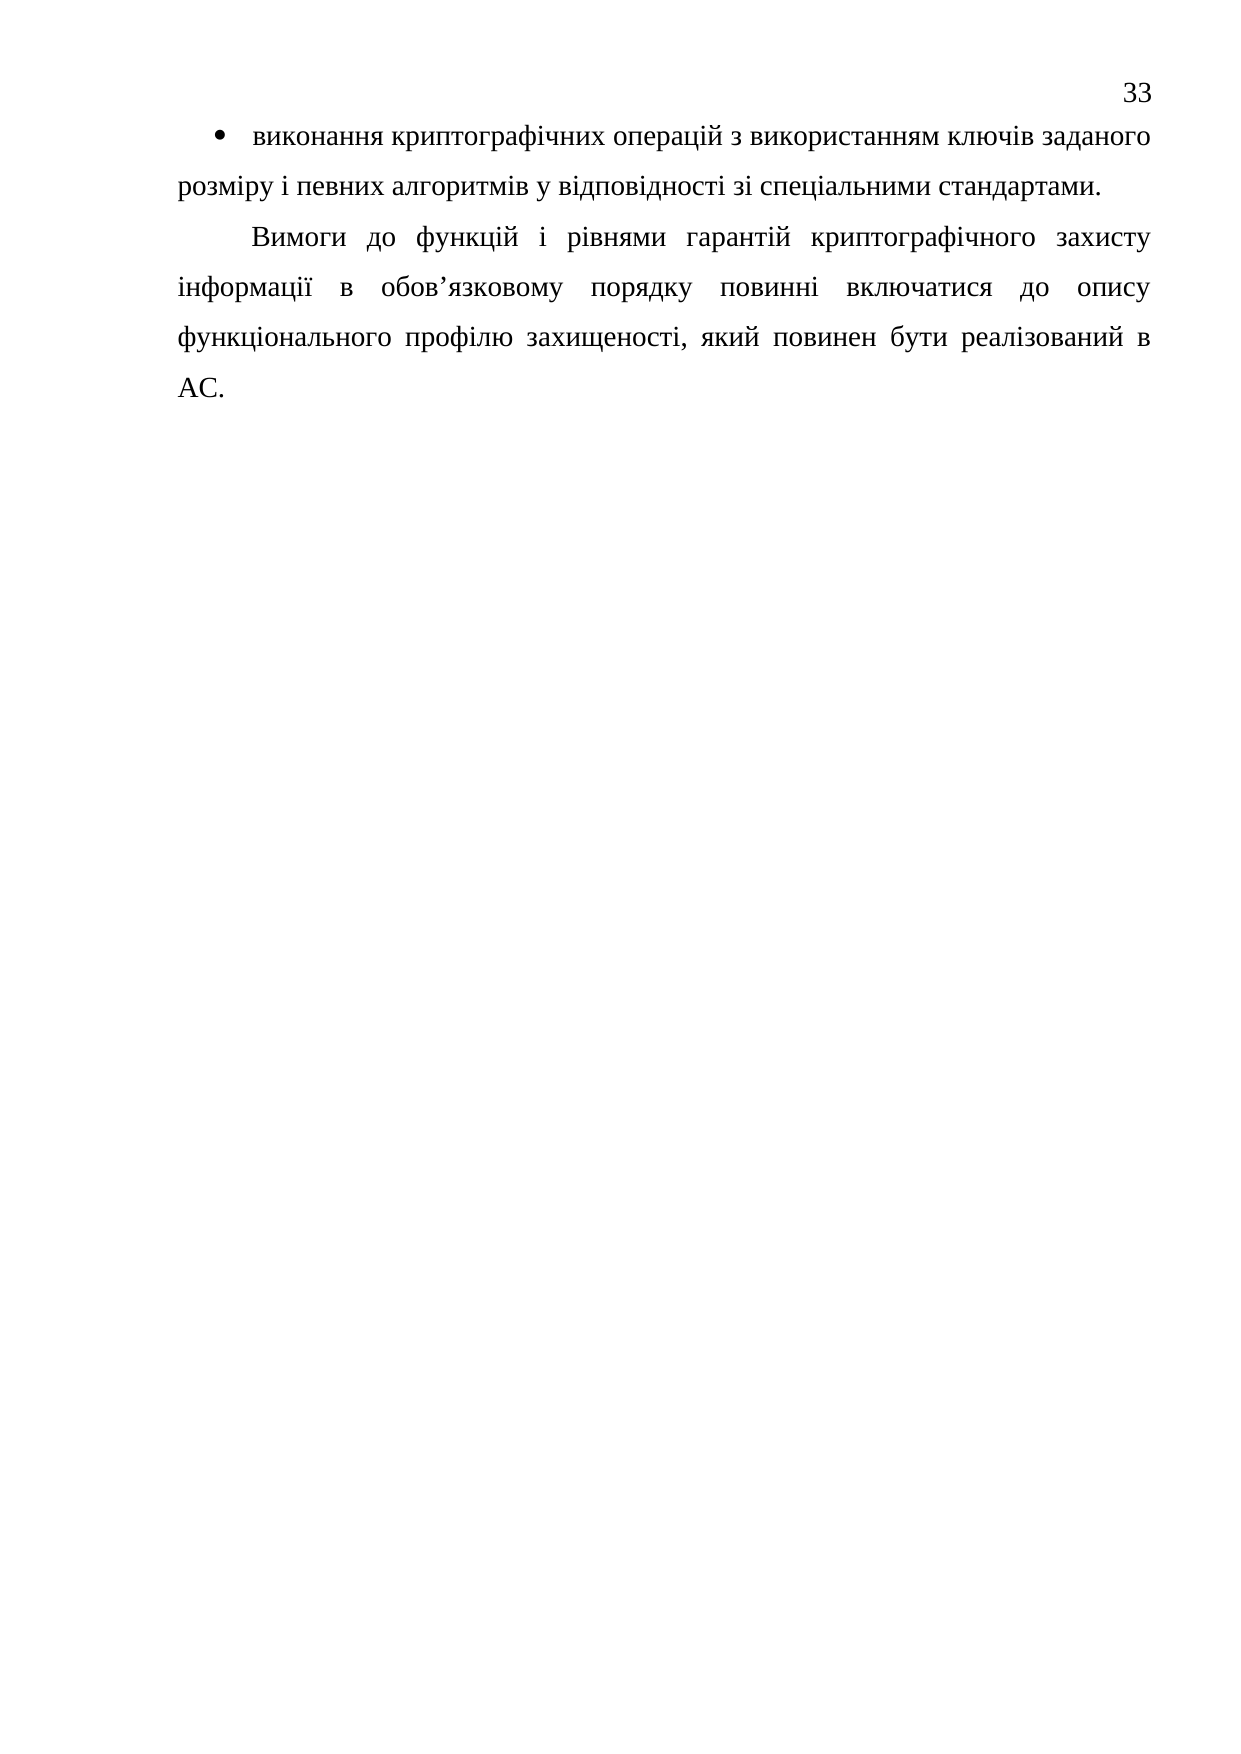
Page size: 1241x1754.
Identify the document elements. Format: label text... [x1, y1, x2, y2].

list виконання криптографічних операцій з використанням ключів заданого розміру і певних алгоритмів у відповідності зі спеціальними стандартами. [177, 118, 1152, 202]
text Вимоги до функцій і рівнями гарантій криптографічного захисту інформації в обов’язковому порядку повинні включатися до опису функціонального профілю захищеності, який повинен бути реалізований в АС. [177, 219, 1152, 403]
